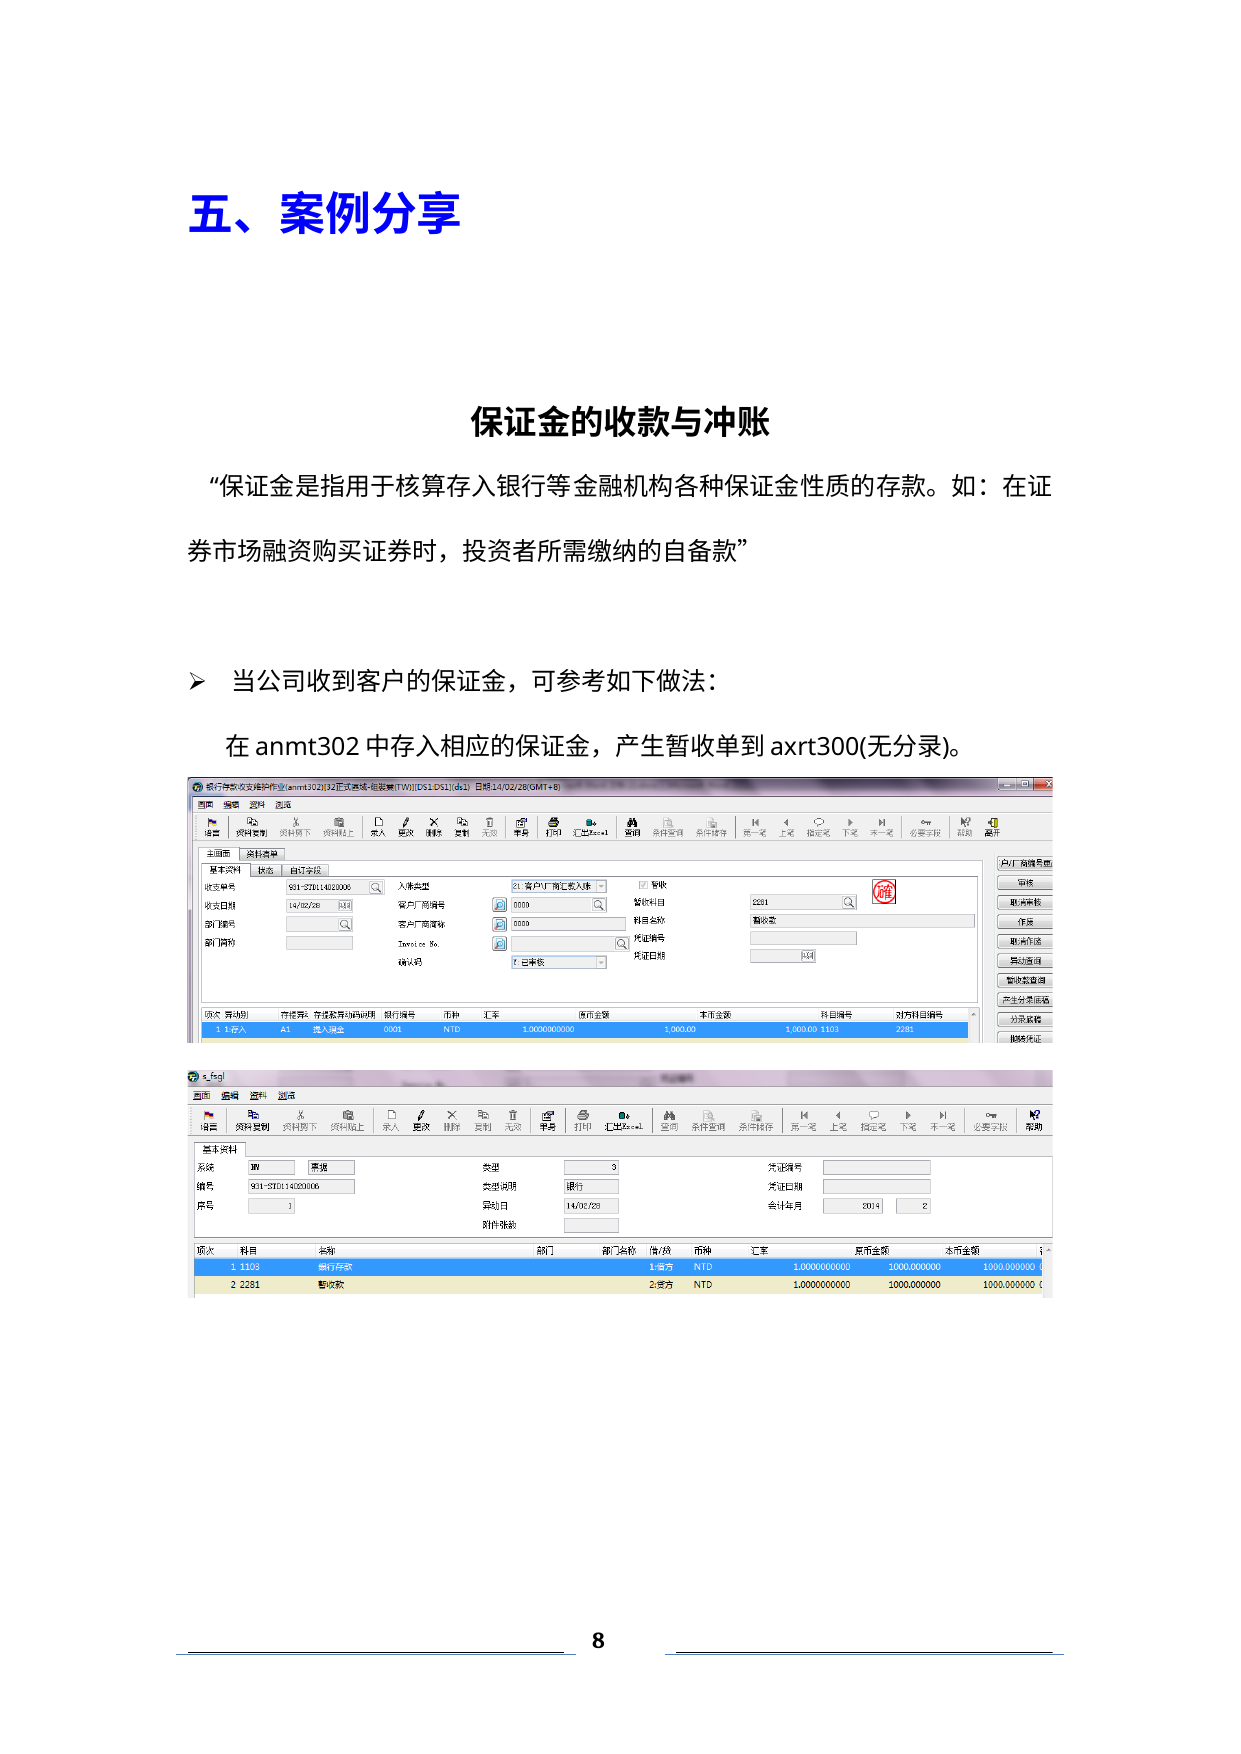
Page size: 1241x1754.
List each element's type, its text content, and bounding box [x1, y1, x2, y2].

text 保证金的收款与冲账 [187, 387, 1053, 452]
text 在anmt302中存入相应的保证金，产生暂收单到axrt300(无分录)。 [225, 712, 1053, 777]
picture [187, 1070, 1053, 1298]
picture [187, 777, 1053, 1043]
list 当公司收到客户的保证金，可参考如下做法： [187, 647, 1053, 712]
text “保证金是指用于核算存入银行等金融机构各种保证金性质的存款。如：在证券市场融资购买证券时，投资者所需缴纳的自备款” [187, 452, 1053, 582]
